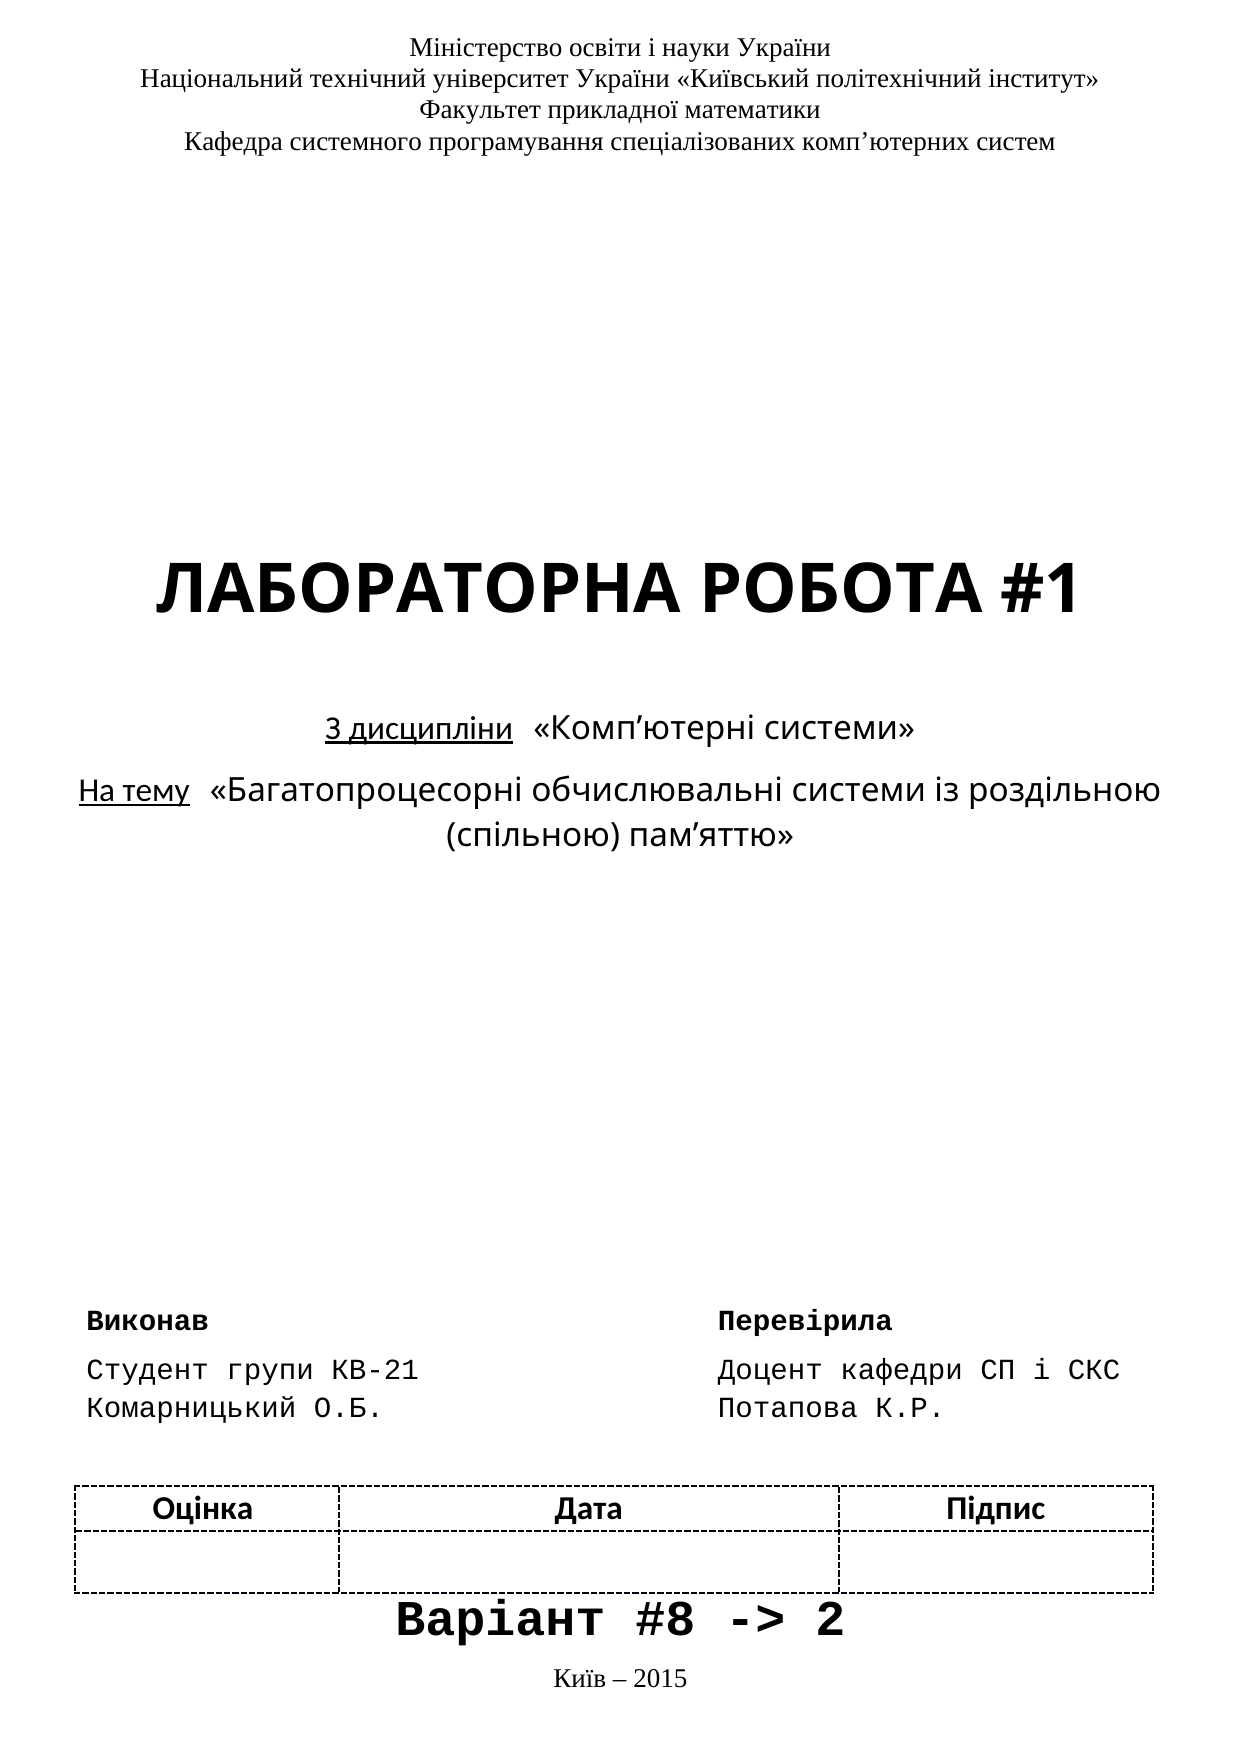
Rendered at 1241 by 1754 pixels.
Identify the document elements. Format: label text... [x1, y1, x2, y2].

table_header Підпис [839, 1485, 1153, 1530]
table_cell [339, 1530, 839, 1592]
text Варіант #8 -> 2 [75, 1594, 1165, 1651]
table_cell [75, 1530, 339, 1592]
text ЛАБОРАТОРНА РОБОТА #1 [75, 539, 1165, 632]
table_header Дата [339, 1485, 839, 1530]
text На тему «Багатопроцесорні обчислювальні системи із роздільною (спільною) пам’яттю» [75, 766, 1165, 856]
table_header Перевірила Доцент кафедри СП і СКС Потапова К.Р. [706, 1306, 1164, 1430]
table_cell [839, 1530, 1153, 1592]
table_header Виконав Студент групи КВ-21 Комарницький О.Б. [75, 1306, 706, 1430]
table_header Оцінка [75, 1485, 339, 1530]
text З дисципліни «Комп’ютерні системи» [75, 703, 1165, 749]
